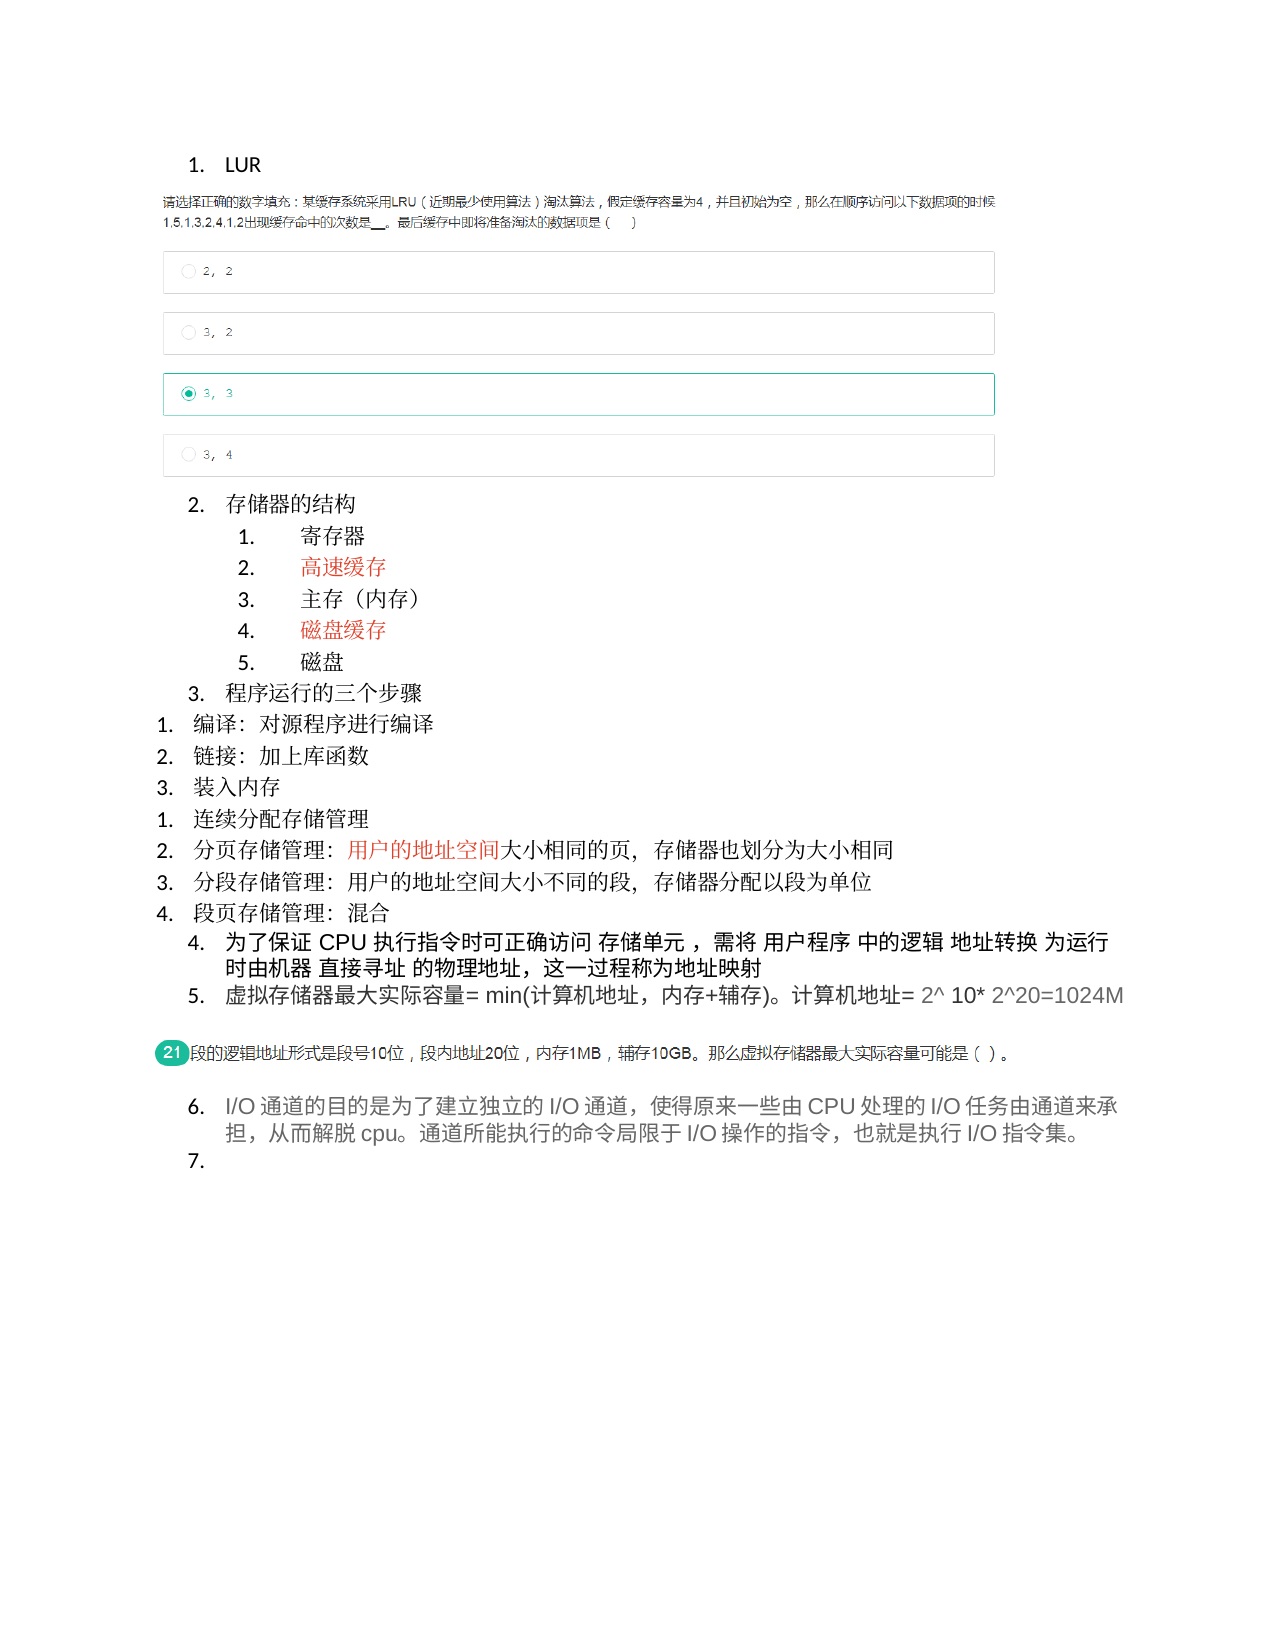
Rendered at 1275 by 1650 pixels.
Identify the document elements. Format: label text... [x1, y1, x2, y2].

list 装入内存 [156, 771, 1125, 802]
list 高速缓存 [194, 550, 1125, 582]
list 分页存储管理：用户的地址空间大小相同的页，存储器也划分为大小相同 [156, 833, 1125, 865]
list 主存（内存） [194, 582, 1125, 613]
list 存储器的结构 [187, 487, 1125, 519]
picture [150, 178, 1014, 488]
list 链接：加上库函数 [156, 739, 1125, 771]
list 磁盘 [194, 645, 1125, 676]
list 段页存储管理：混合 [156, 896, 1125, 928]
list 编译：对源程序进行编译 [156, 708, 1125, 739]
list 虚拟存储器最大实际容量= min(计算机地址，内存+辅存)。计算机地址= 2^ 10* 2^20=1024M [187, 981, 1125, 1009]
list I/O通道的目的是为了建立独立的I/O通道，使得原来一些由CPU处理的I/O任务由通道来承担，从而解脱cpu。通道所能执行的命令局限于I/O操作的指令，也就是执行I/O指令集。 [187, 1092, 1125, 1146]
list 分段存储管理：用户的地址空间大小不同的段，存储器分配以段为单位 [156, 865, 1125, 896]
list 磁盘缓存 [194, 613, 1125, 645]
list 连续分配存储管理 [156, 802, 1125, 833]
list 为了保证 CPU 执行指令时可正确访问 存储单元 ，需将 用户程序 中的逻辑 地址转换 为运行时由机器 直接寻址 的物理地址，这一过程称为地址映射 [187, 928, 1125, 981]
picture [150, 1009, 1014, 1092]
list LUR [187, 150, 1125, 178]
list 寄存器 [194, 519, 1125, 550]
list 程序运行的三个步骤 [187, 676, 1125, 708]
